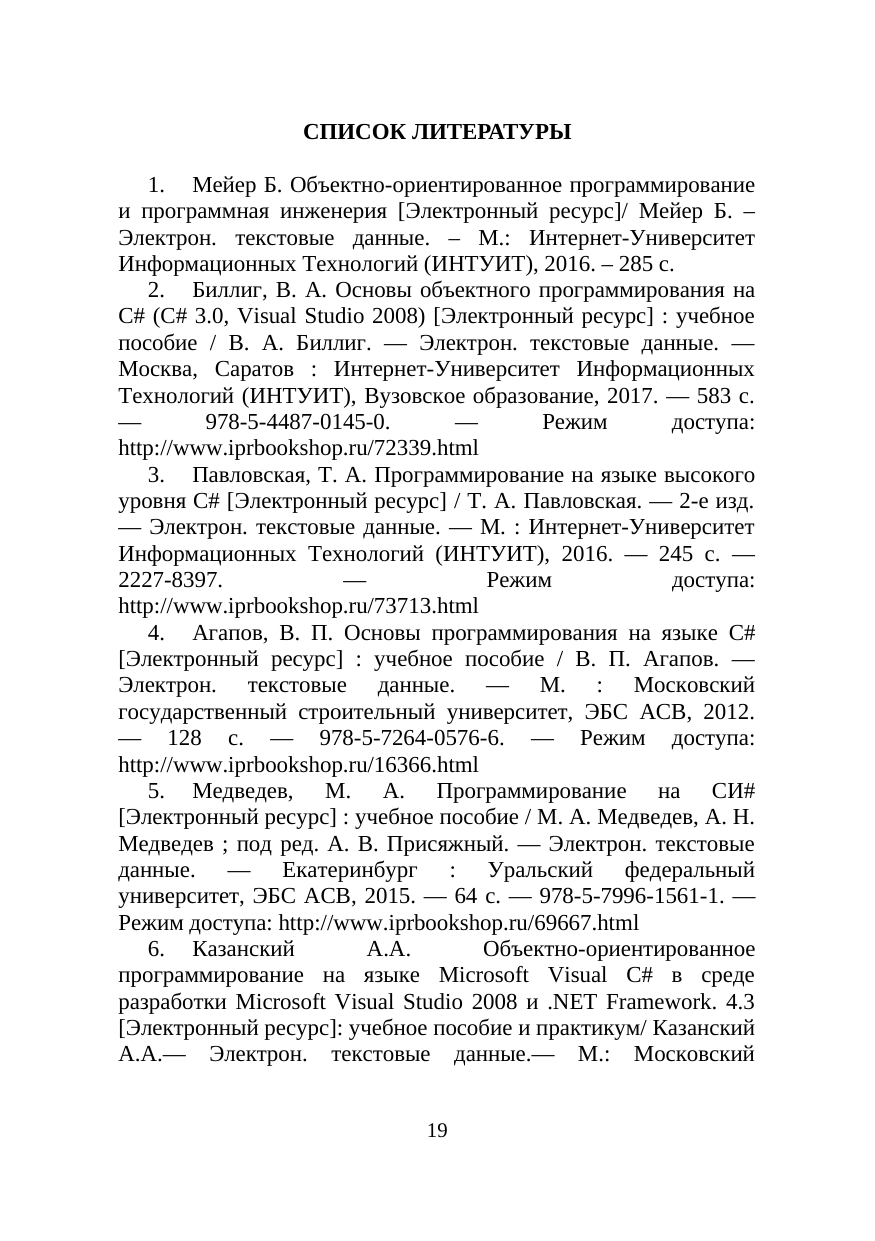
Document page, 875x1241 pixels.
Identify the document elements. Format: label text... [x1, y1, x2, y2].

list Агапов, В. П. Основы программирования на языке С# [Электронный ресурс] : учебное пособие / В. П. Агапов. — Электрон. текстовые данные. — М. : Московский государственный строительный университет, ЭБС АСВ, 2012. — 128 c. — 978-5-7264-0576-6. — Режим доступа: http://www.iprbookshop.ru/16366.html [118, 619, 756, 777]
list Мейер Б. Объектно-ориентированное программирование и программная инженерия [Электронный ресурс]/ Мейер Б. – Электрон. текстовые данные. – М.: Интернет-Университет Информационных Технологий (ИНТУИТ), 2016. – 285 c. [118, 171, 756, 276]
list Медведев, М. А. Программирование на СИ# [Электронный ресурс] : учебное пособие / М. А. Медведев, А. Н. Медведев ; под ред. А. В. Присяжный. — Электрон. текстовые данные. — Екатеринбург : Уральский федеральный университет, ЭБС АСВ, 2015. — 64 c. — 978-5-7996-1561-1. — Режим доступа: http://www.iprbookshop.ru/69667.html [118, 777, 756, 935]
list Биллиг, В. A. Основы объектного программирования на С# (C# 3.0, Visual Studio 2008) [Электронный ресурс] : учебное пособие / В. A. Биллиг. — Электрон. текстовые данные. — Москва, Саратов : Интернет-Университет Информационных Технологий (ИНТУИТ), Вузовское образование, 2017. — 583 c. — 978-5-4487-0145-0. — Режим доступа: http://www.iprbookshop.ru/72339.html [118, 276, 756, 461]
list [118, 935, 756, 1067]
subtitle Список литературы [118, 118, 756, 144]
list Павловская, Т. А. Программирование на языке высокого уровня C# [Электронный ресурс] / Т. А. Павловская. — 2-е изд. — Электрон. текстовые данные. — М. : Интернет-Университет Информационных Технологий (ИНТУИТ), 2016. — 245 c. — 2227-8397. — Режим доступа: http://www.iprbookshop.ru/73713.html [118, 461, 756, 619]
